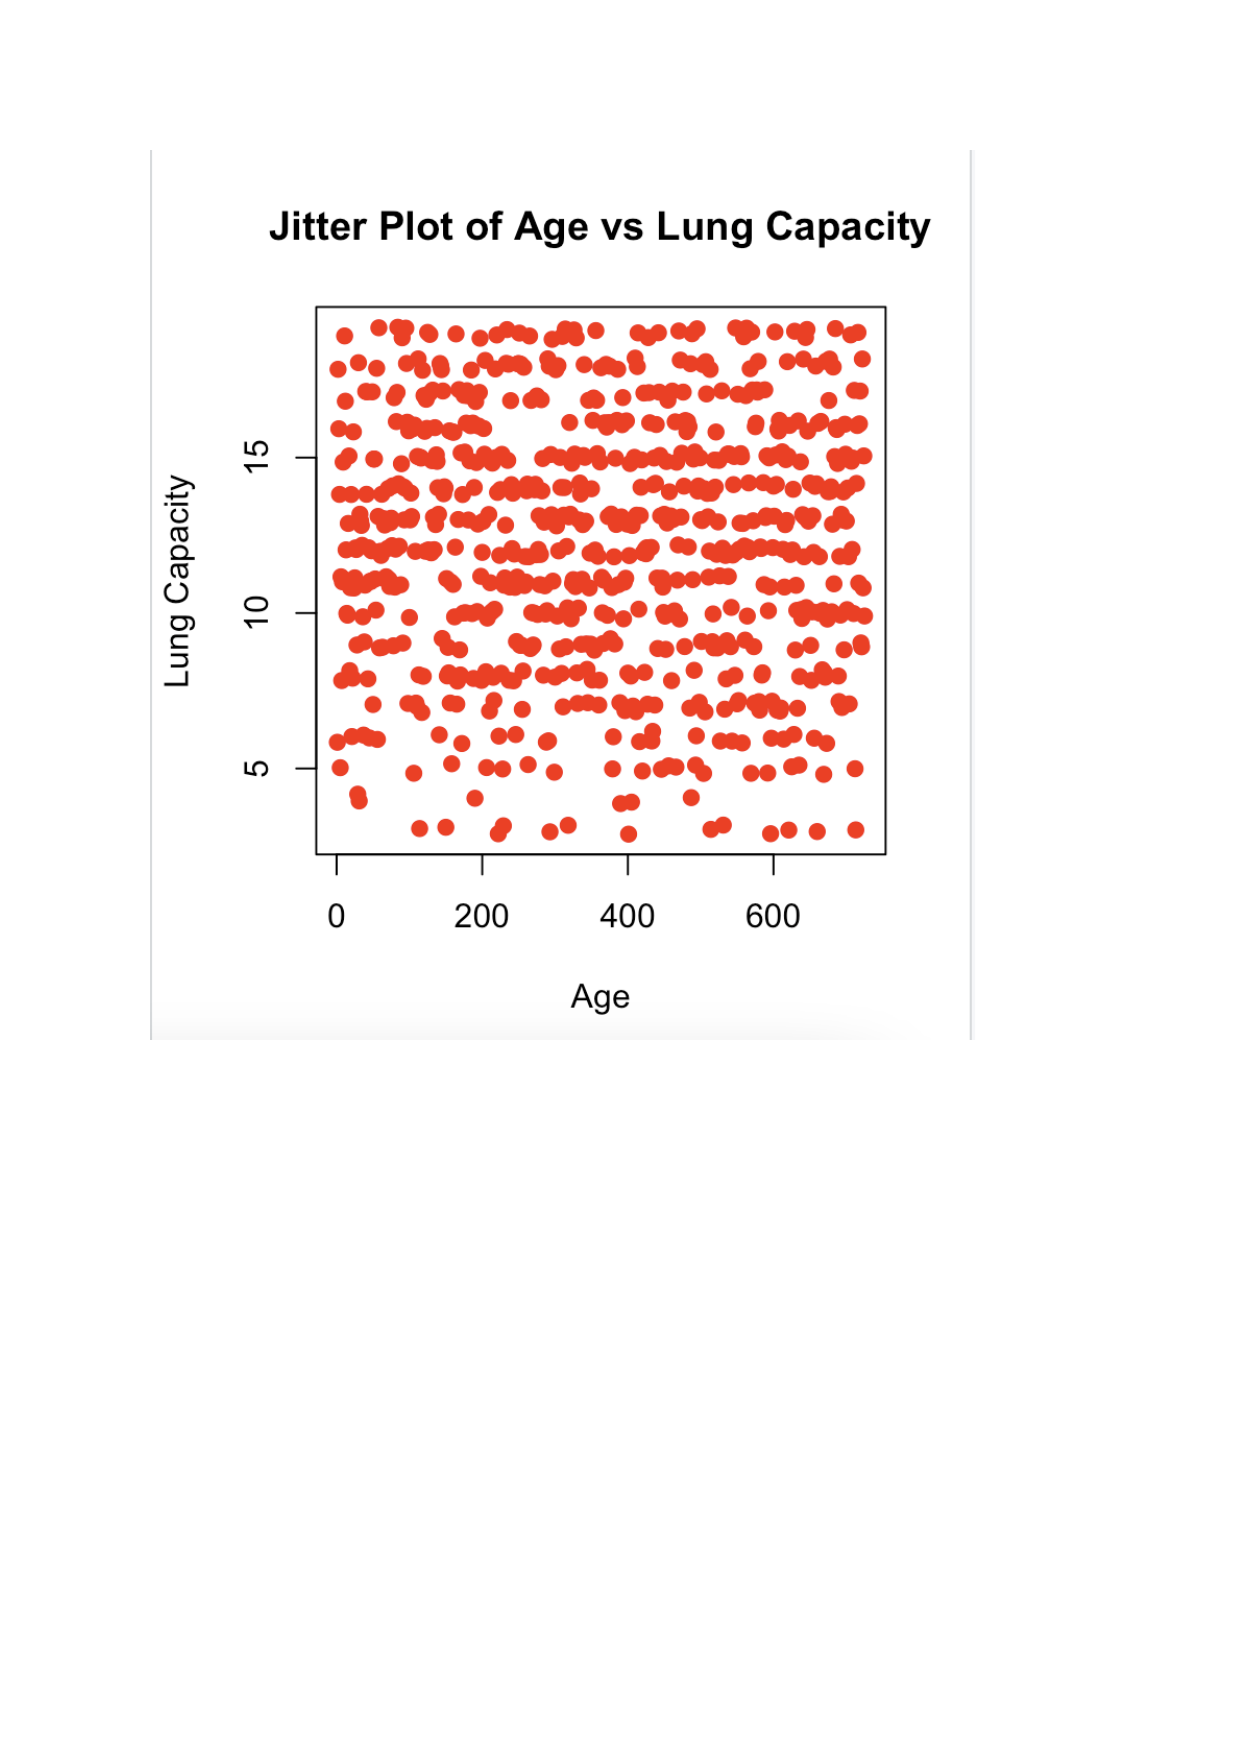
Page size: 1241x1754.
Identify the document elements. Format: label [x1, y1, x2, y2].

picture [150, 150, 976, 1040]
